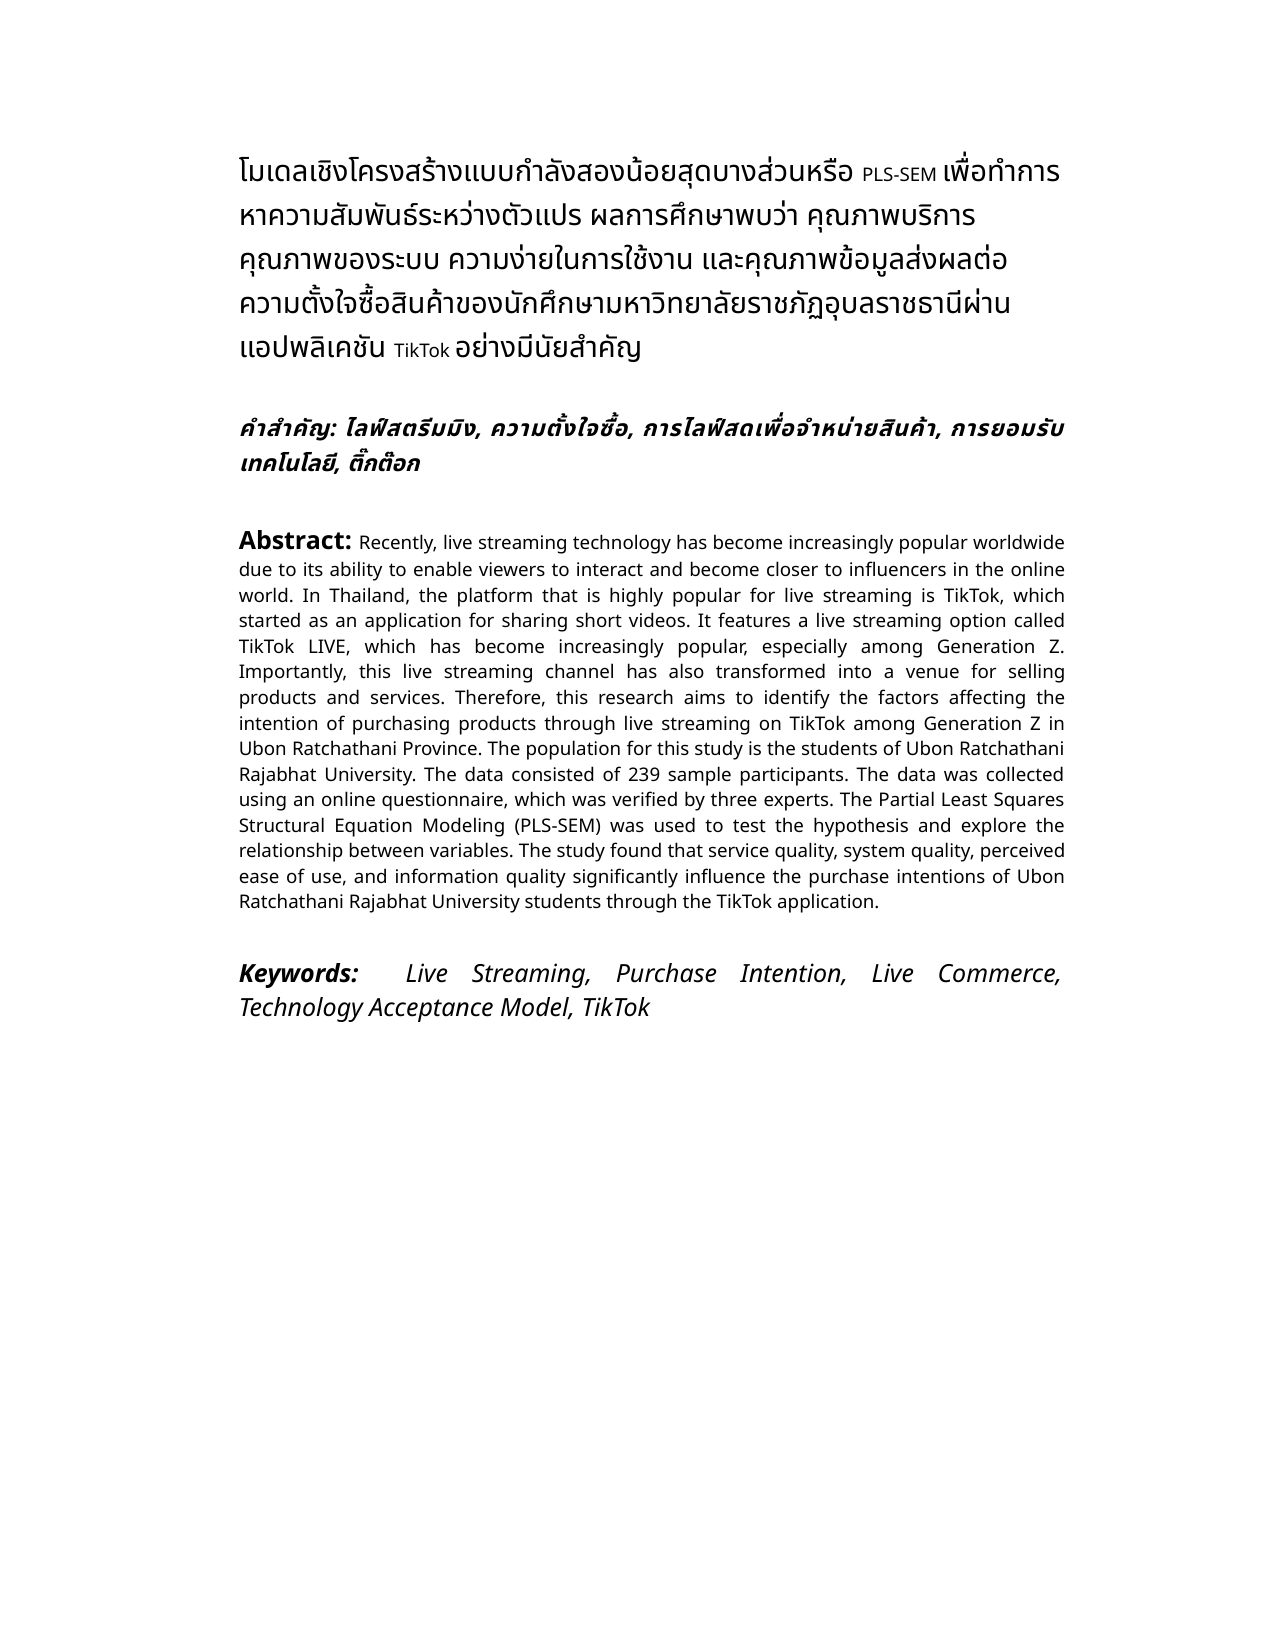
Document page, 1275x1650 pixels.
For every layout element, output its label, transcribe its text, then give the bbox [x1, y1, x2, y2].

text Keywords: Live Streaming, Purchase Intention, Live Commerce, Technology Acceptance Model, TikTok [238, 955, 1066, 1023]
text Abstract: Recently, live streaming technology has become increasingly popular worldwide due to its ability to enable viewers to interact and become closer to influencers in the online world. In Thailand, the platform that is highly popular for live streaming is TikTok, which started as an application for sharing short videos. It features a live streaming option called TikTok LIVE, which has become increasingly popular, especially among Generation Z. Importantly, this live streaming channel has also transformed into a venue for selling products and services. Therefore, this research aims to identify the factors affecting the intention of purchasing products through live streaming on TikTok among Generation Z in Ubon Ratchathani Province. The population for this study is the students of Ubon Ratchathani Rajabhat University. The data consisted of 239 sample participants. The data was collected using an online questionnaire, which was verified by three experts. The Partial Least Squares Structural Equation Modeling (PLS-SEM) was used to test the hypothesis and explore the relationship between variables. The study found that service quality, system quality, perceived ease of use, and information quality significantly influence the purchase intentions of Ubon Ratchathani Rajabhat University students through the TikTok application. [238, 523, 1066, 914]
text คำสำคัญ: ไลฟ์สตรีมมิง, ความตั้งใจซื้อ, การไลฟ์สดเพื่อจำหน่ายสินค้า, การยอมรับเทคโนโลยี, ติ๊กต๊อก [238, 412, 1066, 481]
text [238, 150, 1066, 370]
